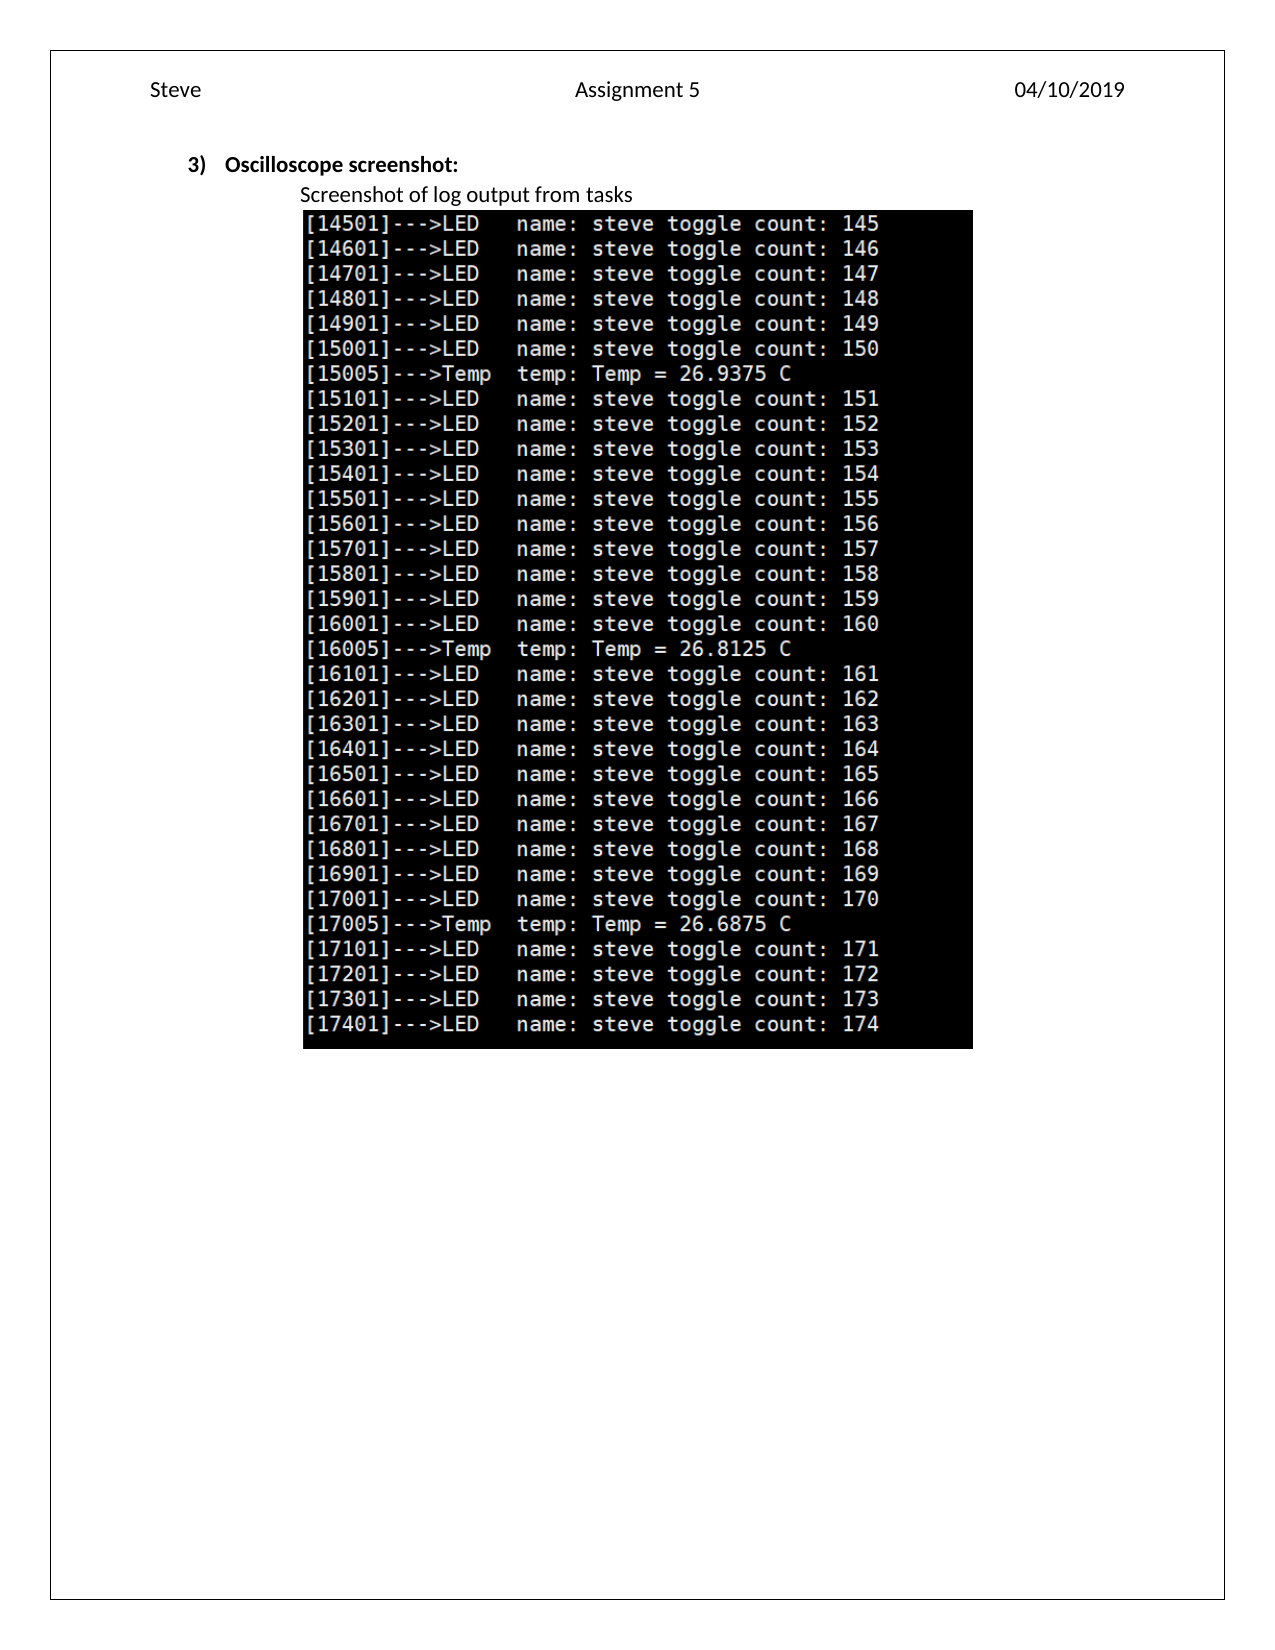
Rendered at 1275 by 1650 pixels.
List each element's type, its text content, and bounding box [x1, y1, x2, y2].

list Screenshot of log output from tasks [300, 180, 1125, 208]
picture [300, 210, 973, 1049]
list Oscilloscope screenshot: [187, 150, 1125, 178]
